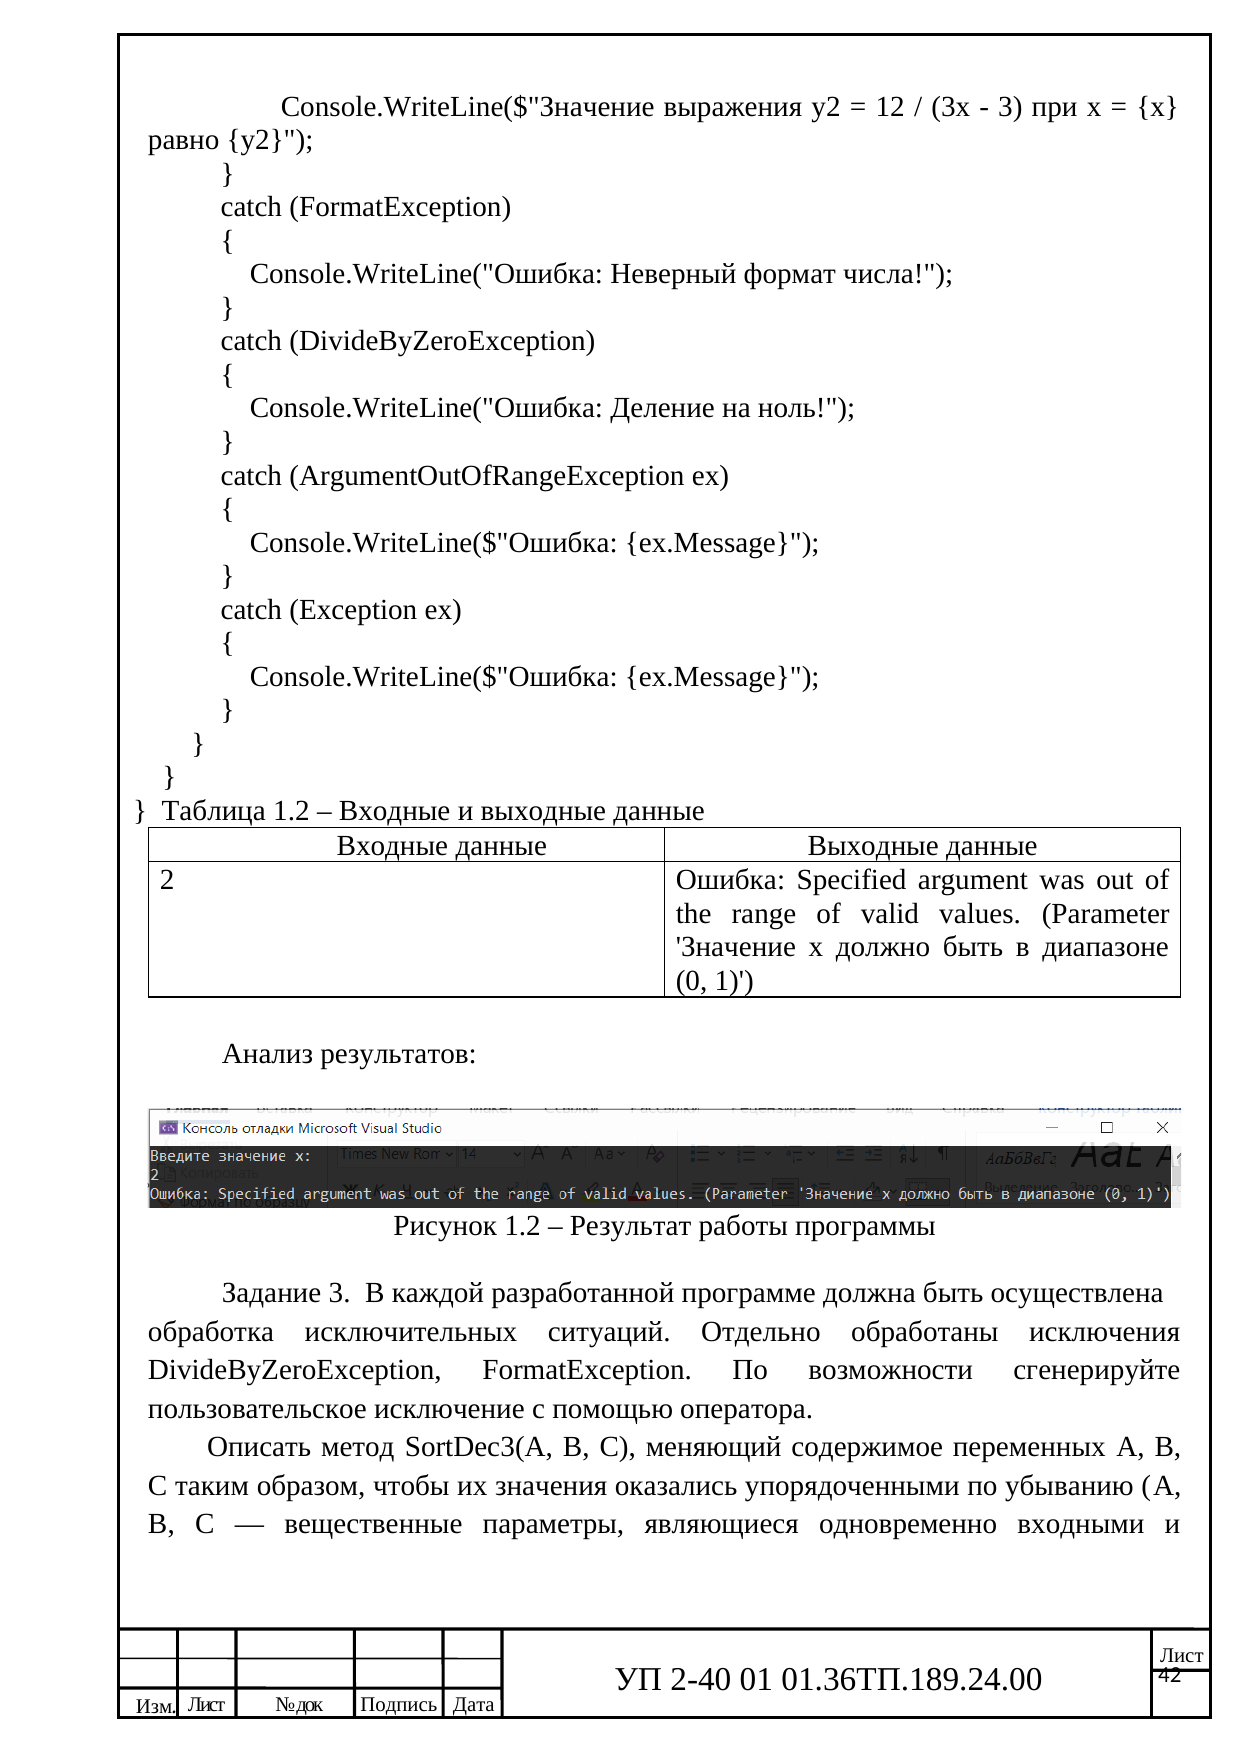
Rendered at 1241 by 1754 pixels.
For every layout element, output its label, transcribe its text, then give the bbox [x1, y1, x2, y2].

text } Таблица 1.2 – Входные и выходные данные [133, 793, 1181, 827]
text { [133, 491, 1181, 525]
text { [133, 223, 1181, 256]
table_header Входные данные [149, 828, 664, 861]
text Console.WriteLine($"Ошибка: {ex.Message}"); [133, 525, 1181, 558]
text catch (Exception ex) [133, 592, 1181, 625]
text { [133, 625, 1181, 659]
text Console.WriteLine("Ошибка: Деление на ноль!"); [133, 391, 1181, 424]
text Console.WriteLine($"Значение выражения y2 = 12 / (3x - 3) при x = {x} равно {y2}"); [133, 89, 1181, 156]
text обработка исключительных ситуаций. Отдельно обработаны исключения DivideByZeroException, FormatException. По возможности сгенерируйте пользовательское исключение с помощью оператора. [148, 1314, 1181, 1424]
text Console.WriteLine($"Ошибка: {ex.Message}"); [133, 659, 1181, 692]
text } [133, 156, 1181, 189]
text catch (ArgumentOutOfRangeException ex) [133, 458, 1181, 491]
picture [147, 1108, 1182, 1208]
text Console.WriteLine("Ошибка: Неверный формат числа!"); [133, 256, 1181, 290]
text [148, 1429, 1181, 1540]
text } [133, 759, 1181, 793]
text Рисунок 1.2 – Результат работы программы [148, 1208, 1181, 1242]
text } [133, 424, 1181, 458]
text catch (FormatException) [133, 189, 1181, 223]
text } [133, 726, 1181, 759]
text Анализ результатов: [148, 1036, 1181, 1069]
table_cell 2 [149, 862, 664, 996]
text { [133, 357, 1181, 391]
table_cell Ошибка: Specified argument was out of the range of valid values. (Parameter 'Значение x должно быть в диапазоне (0, 1)') [665, 862, 1180, 996]
text } [133, 558, 1181, 592]
table_header Выходные данные [665, 828, 1180, 861]
text Задание 3. В каждой разработанной программе должна быть осуществлена [148, 1275, 1181, 1309]
text } [133, 692, 1181, 726]
text catch (DivideByZeroException) [133, 323, 1181, 357]
text } [133, 290, 1181, 323]
